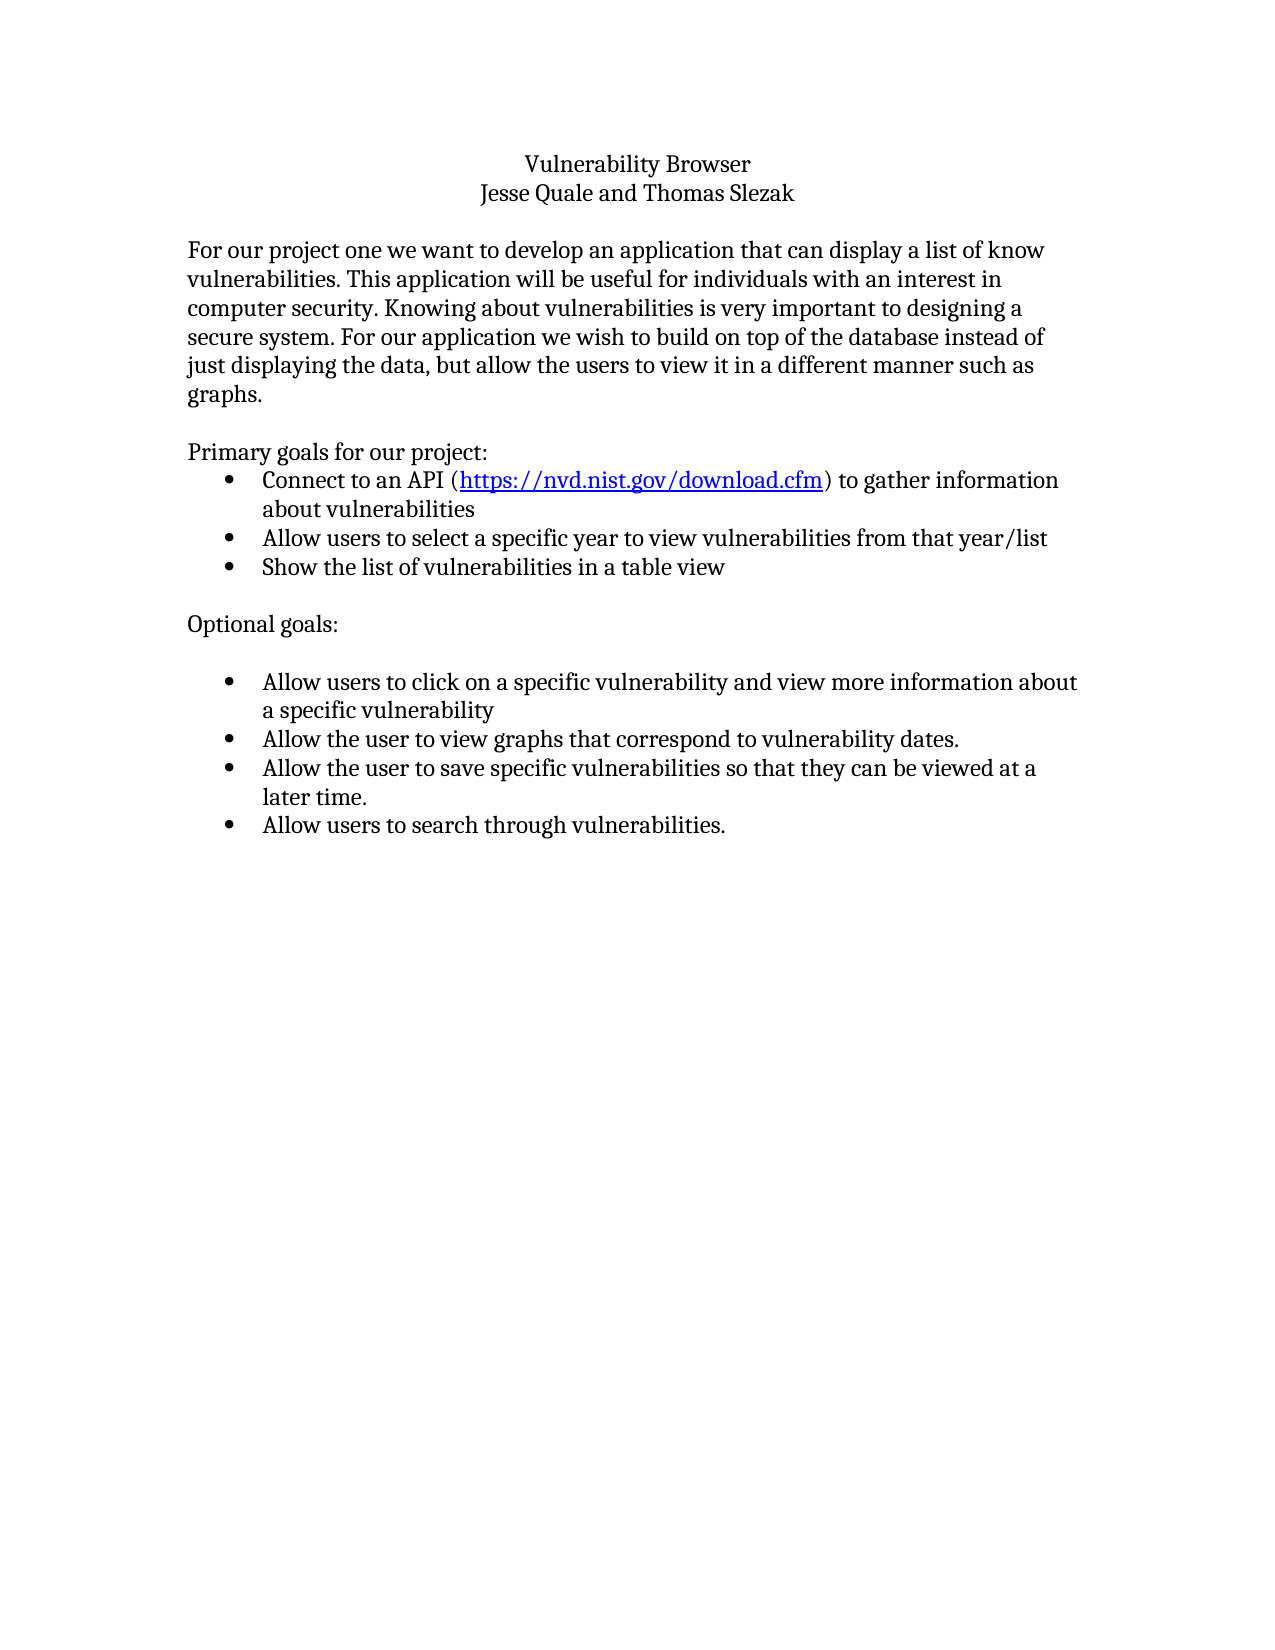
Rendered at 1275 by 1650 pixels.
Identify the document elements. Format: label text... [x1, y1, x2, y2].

list Connect to an API (https://nvd.nist.gov/download.cfm) to gather information about vulnerabilities [225, 466, 1087, 524]
list Optional goals: [187, 610, 1087, 639]
text Jesse Quale and Thomas Slezak [187, 179, 1087, 207]
list Allow the user to save specific vulnerabilities so that they can be viewed at a later time. [225, 754, 1087, 811]
list Allow users to search through vulnerabilities. [225, 811, 1087, 840]
list Show the list of vulnerabilities in a table view [225, 552, 1087, 581]
text For our project one we want to develop an application that can display a list of know vulnerabilities. This application will be useful for individuals with an interest in computer security. Knowing about vulnerabilities is very important to designing a secure system. For our application we wish to build on top of the database instead of just displaying the data, but allow the users to view it in a different manner such as graphs. [187, 236, 1087, 409]
list Allow users to click on a specific vulnerability and view more information about a specific vulnerability [225, 667, 1087, 725]
list Allow the user to view graphs that correspond to vulnerability dates. [225, 725, 1087, 754]
text Primary goals for our project: [187, 437, 1087, 466]
list Allow users to select a specific year to view vulnerabilities from that year/list [225, 524, 1087, 552]
text Vulnerability Browser [187, 150, 1087, 179]
